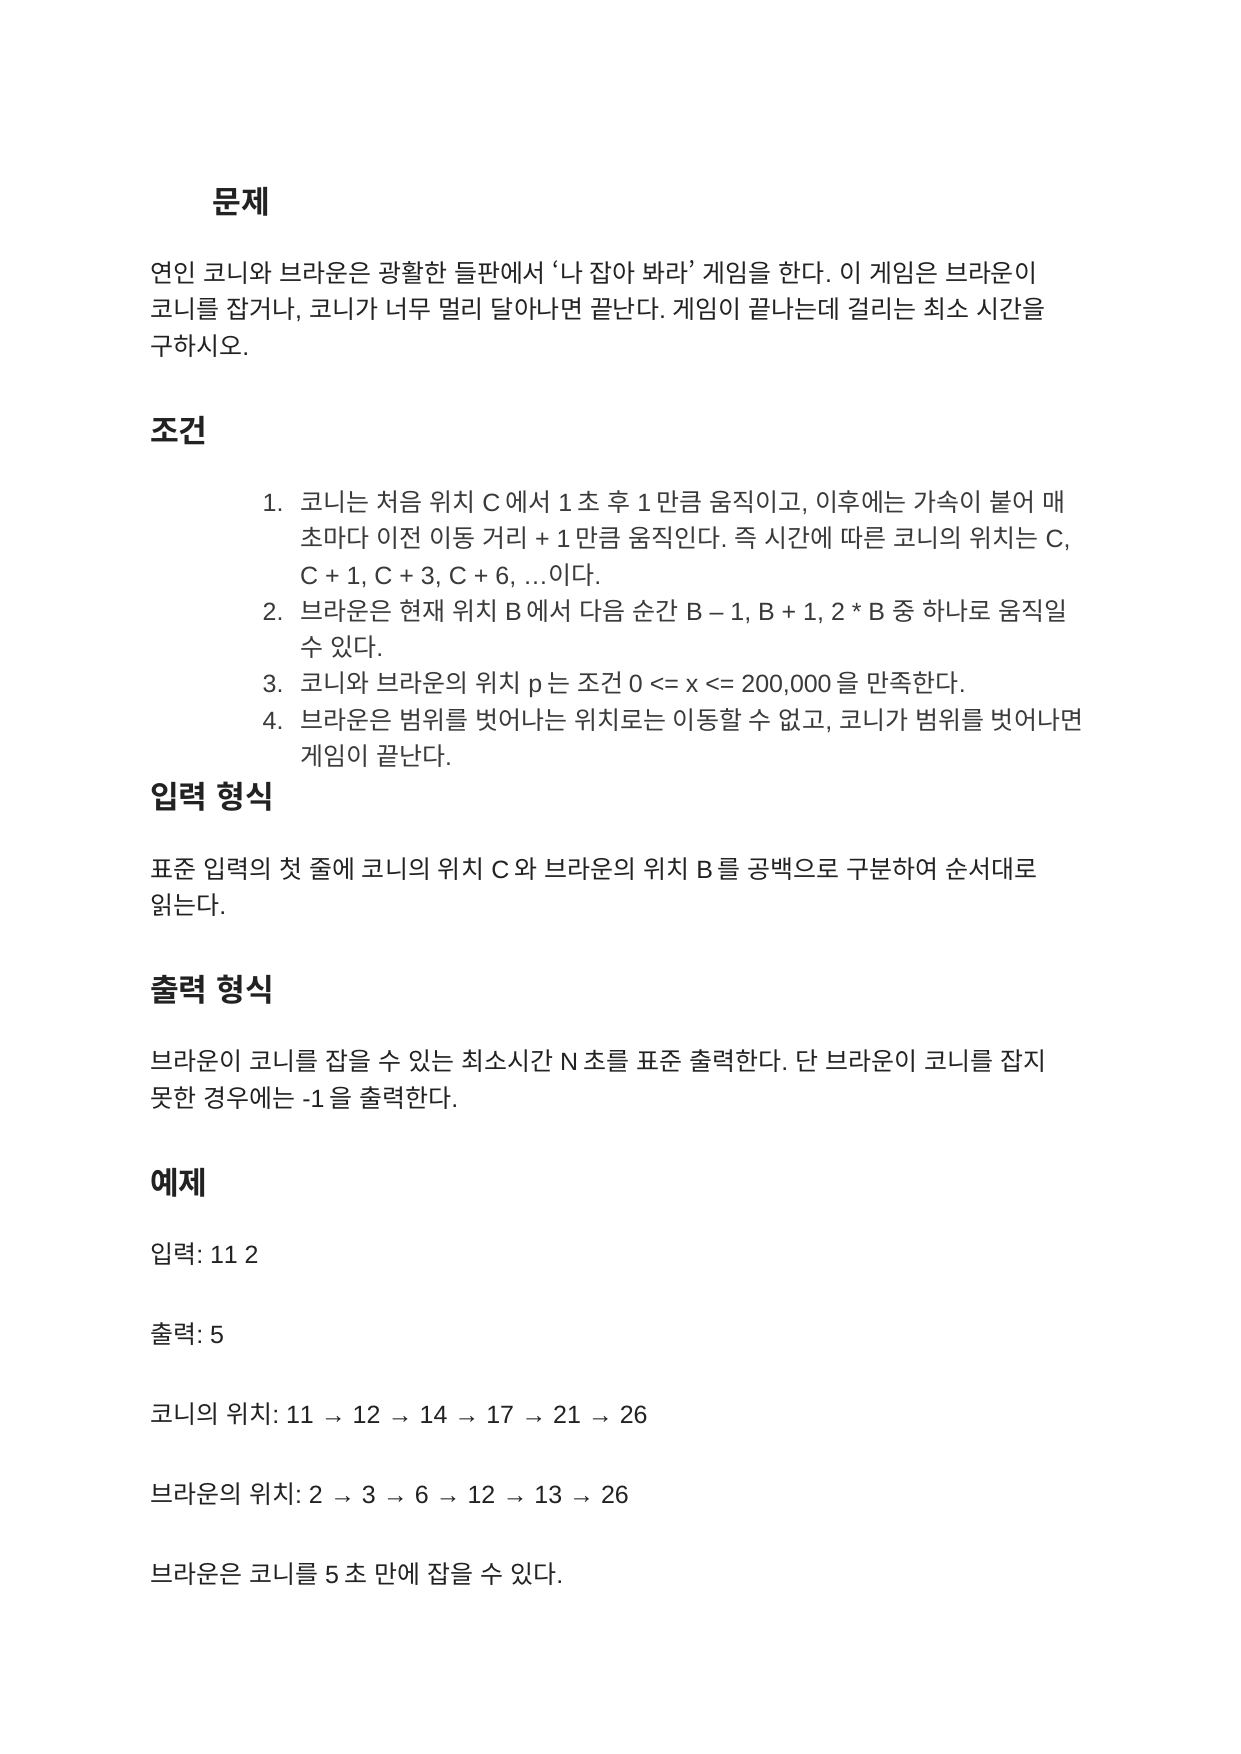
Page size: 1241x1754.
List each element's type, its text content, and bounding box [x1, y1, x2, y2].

list 코니는 처음 위치 C에서 1초 후 1만큼 움직이고, 이후에는 가속이 붙어 매 초마다 이전 이동 거리 + 1만큼 움직인다. 즉 시간에 따른 코니의 위치는 C, C + 1, C + 3, C + 6, …이다. [262, 483, 1090, 591]
text 연인 코니와 브라운은 광활한 들판에서 ‘나 잡아 봐라’ 게임을 한다. 이 게임은 브라운이 코니를 잡거나, 코니가 너무 멀리 달아나면 끝난다. 게임이 끝나는데 걸리는 최소 시간을 구하시오. [150, 254, 1090, 362]
text 브라운의 위치: 2 → 3 → 6 → 12 → 13 → 26 [150, 1474, 1090, 1511]
text 브라운이 코니를 잡을 수 있는 최소시간 N초를 표준 출력한다. 단 브라운이 코니를 잡지 못한 경우에는 -1을 출력한다. [150, 1042, 1090, 1114]
text 입력 형식 [150, 773, 1090, 818]
list 브라운은 현재 위치 B에서 다음 순간 B – 1, B + 1, 2 * B 중 하나로 움직일 수 있다. [262, 591, 1090, 664]
text 입력: 11 2 [150, 1234, 1090, 1271]
text 코니의 위치: 11 → 12 → 14 → 17 → 21 → 26 [150, 1394, 1090, 1431]
text 표준 입력의 첫 줄에 코니의 위치 C와 브라운의 위치 B를 공백으로 구분하여 순서대로 읽는다. [150, 849, 1090, 922]
text 출력: 5 [150, 1314, 1090, 1351]
text 문제 [212, 177, 1090, 222]
list 코니와 브라운의 위치 p는 조건 0 <= x <= 200,000을 만족한다. [262, 664, 1090, 700]
text 예제 [150, 1158, 1090, 1203]
list 브라운은 범위를 벗어나는 위치로는 이동할 수 없고, 코니가 범위를 벗어나면 게임이 끝난다. [262, 700, 1090, 773]
text 조건 [150, 406, 1090, 451]
text 브라운은 코니를 5초 만에 잡을 수 있다. [150, 1554, 1090, 1591]
text 출력 형식 [150, 965, 1090, 1011]
